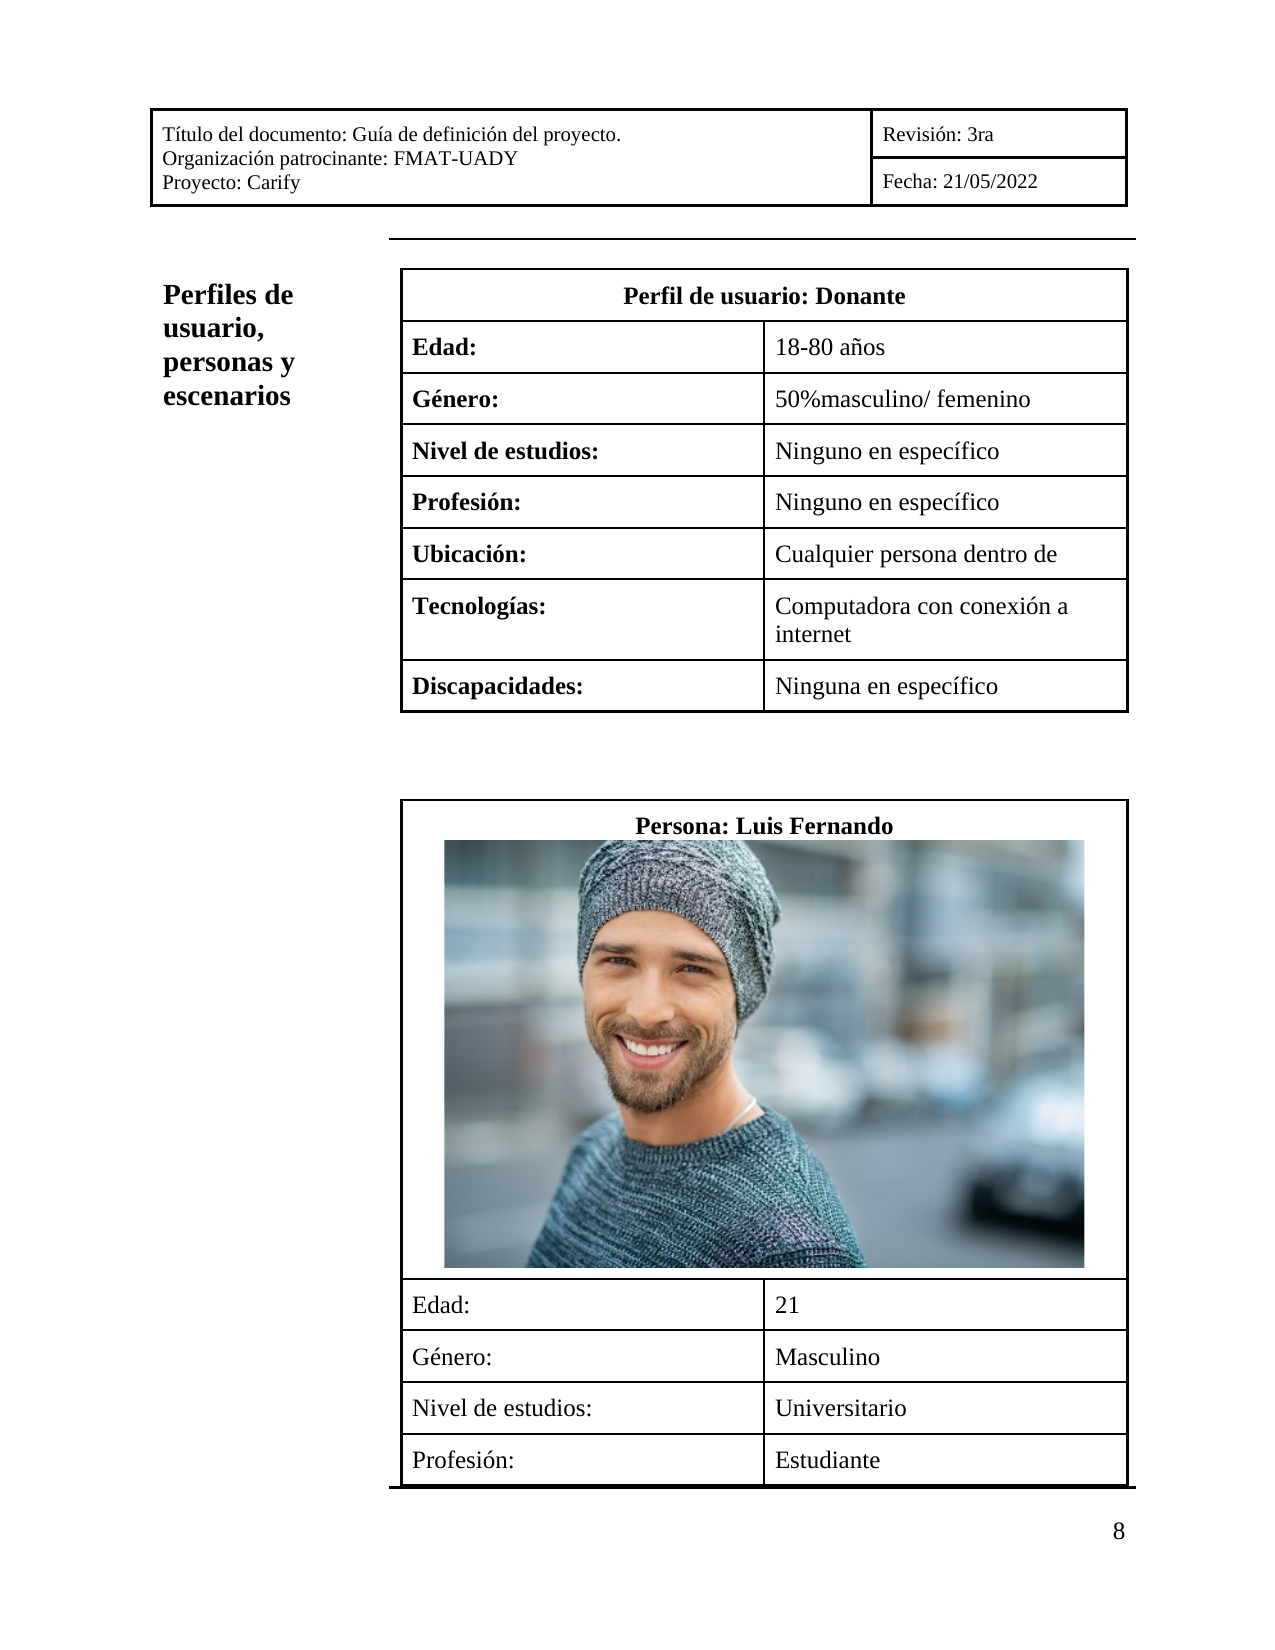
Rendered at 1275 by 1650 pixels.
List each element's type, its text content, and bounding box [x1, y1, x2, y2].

table_cell Perfiles de usuario, personas y escenarios [152, 238, 389, 1486]
table_cell [389, 240, 1136, 1486]
picture [444, 840, 1085, 1268]
